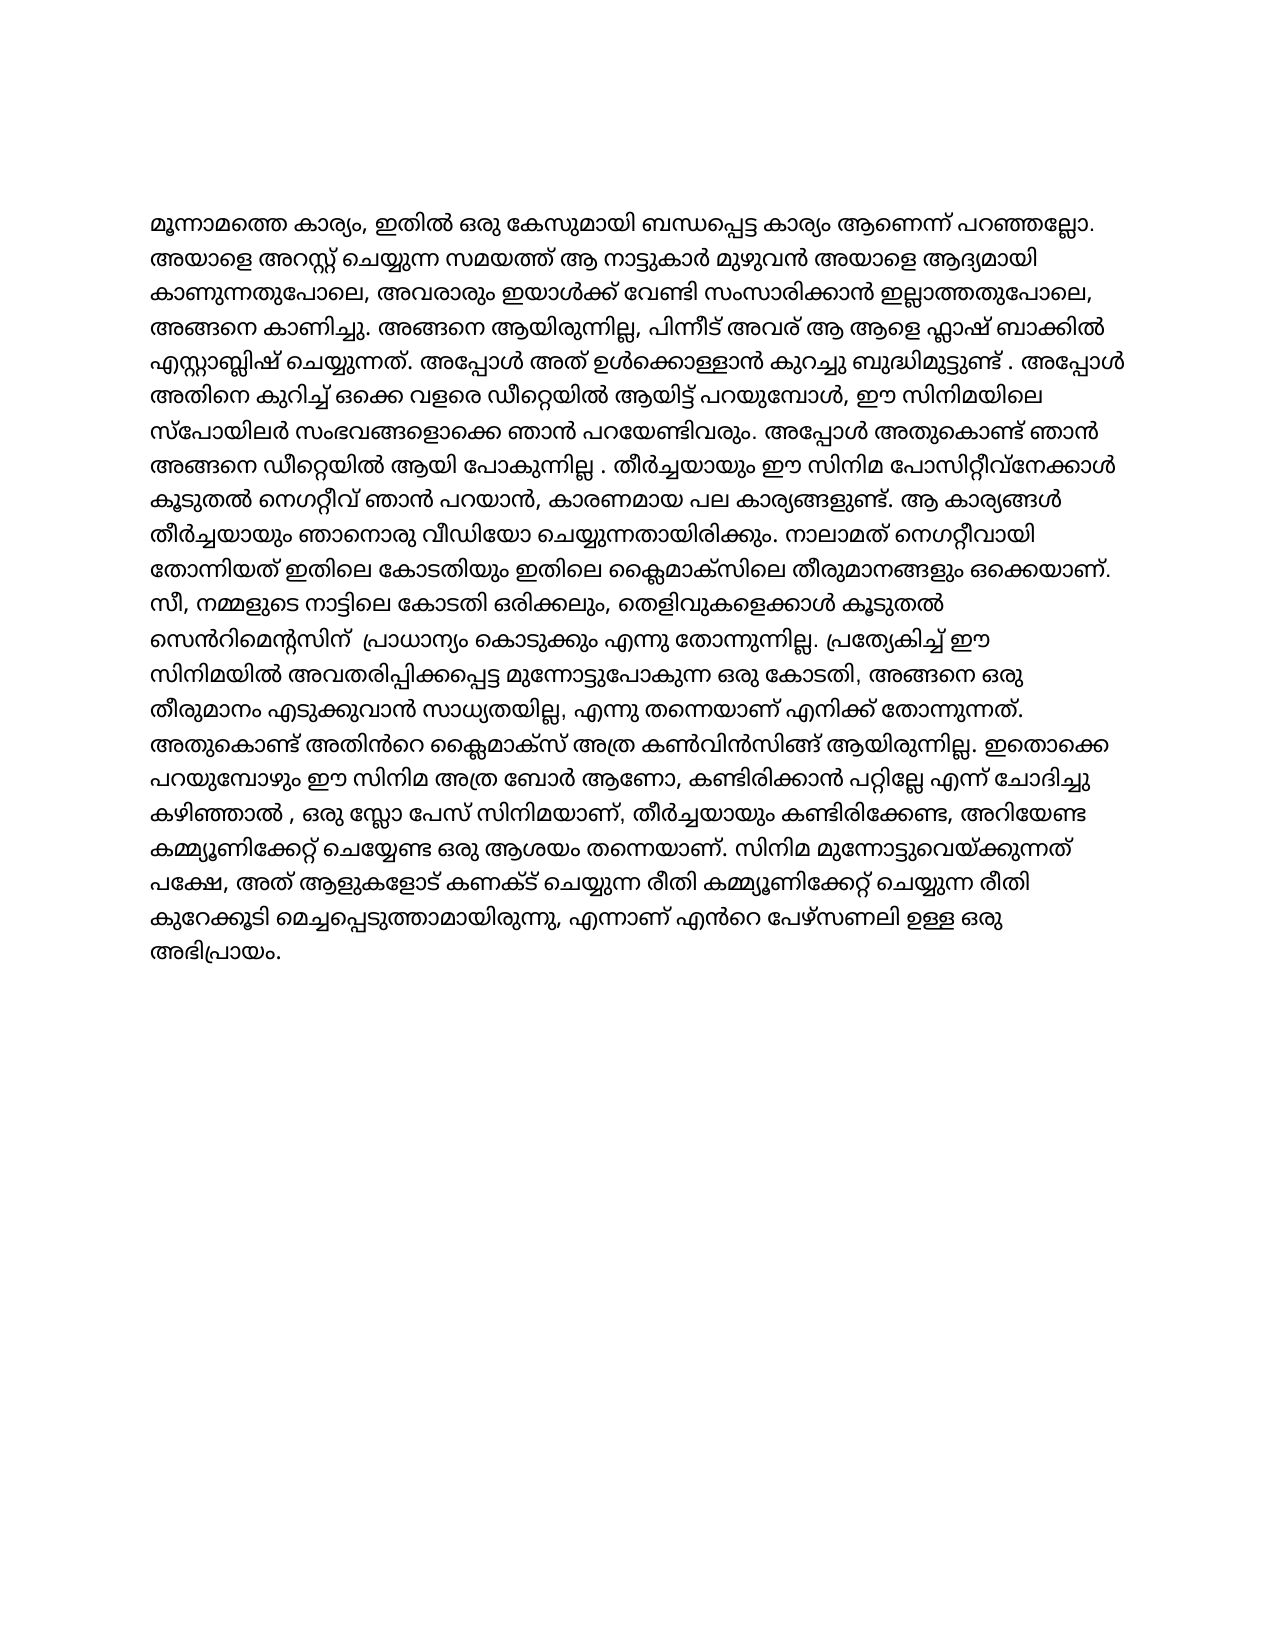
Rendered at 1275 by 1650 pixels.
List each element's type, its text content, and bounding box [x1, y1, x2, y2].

text മൂന്നാമത്തെ കാര്യം, ഇതിൽ ഒരു കേസുമായി ബന്ധപ്പെട്ട കാര്യം ആണെന്ന് പറഞ്ഞല്ലോ. അയാളെ അറസ്റ്റ് ചെയ്യുന്ന സമയത്ത് ആ നാട്ടുകാർ മുഴുവൻ അയാളെ ആദ്യമായി കാണുന്നതുപോലെ, അവരാരും ഇയാൾക്ക് വേണ്ടി സംസാരിക്കാൻ ഇല്ലാത്തതുപോലെ, അങ്ങനെ കാണിച്ചു. അങ്ങനെ ആയിരുന്നില്ല, പിന്നീട് അവര് ആ ആളെ ഫ്ലാഷ് ബാക്കിൽ എസ്റ്റാബ്ലിഷ് ചെയ്യുന്നത്. അപ്പോൾ അത് ഉൾക്കൊള്ളാൻ കുറച്ചു ബുദ്ധിമുട്ടുണ്ട് . അപ്പോൾ അതിനെ കുറിച്ച് ഒക്കെ വളരെ ഡീറ്റെയിൽ ആയിട്ട് പറയുമ്പോൾ, ഈ സിനിമയിലെ സ്പോയിലർ സംഭവങ്ങളൊക്കെ ഞാൻ പറയേണ്ടിവരും. അപ്പോൾ അതുകൊണ്ട് ഞാൻ അങ്ങനെ ഡീറ്റെയിൽ ആയി പോകുന്നില്ല . തീർച്ചയായും ഈ സിനിമ പോസിറ്റീവ്നേക്കാൾ കൂടുതൽ നെഗറ്റീവ് ഞാൻ പറയാൻ, കാരണമായ പല കാര്യങ്ങളുണ്ട്. ആ കാര്യങ്ങൾ തീർച്ചയായും ഞാനൊരു വീഡിയോ ചെയ്യുന്നതായിരിക്കും. നാലാമത് നെഗറ്റീവായി തോന്നിയത് ഇതിലെ കോടതിയും ഇതിലെ ക്ലൈമാക്സിലെ തീരുമാനങ്ങളും ഒക്കെയാണ്. സീ, നമ്മളുടെ നാട്ടിലെ കോടതി ഒരിക്കലും, തെളിവുകളെക്കാൾ കൂടുതൽ സെൻറിമെൻ്റസിന് പ്രാധാന്യം കൊടുക്കും എന്നു തോന്നുന്നില്ല. പ്രത്യേകിച്ച് ഈ സിനിമയിൽ അവതരിപ്പിക്കപ്പെട്ട മുന്നോട്ടുപോകുന്ന ഒരു കോടതി, അങ്ങനെ ഒരു തീരുമാനം എടുക്കുവാൻ സാധ്യതയില്ല, എന്നു തന്നെയാണ് എനിക്ക് തോന്നുന്നത്. അതുകൊണ്ട് അതിൻറെ ക്ലൈമാക്സ് അത്ര കൺവിൻസിങ്ങ് ആയിരുന്നില്ല. ഇതൊക്കെ പറയുമ്പോഴും ഈ സിനിമ അത്ര ബോർ ആണോ, കണ്ടിരിക്കാൻ പറ്റില്ലേ എന്ന് ചോദിച്ചു കഴിഞ്ഞാൽ , ഒരു സ്ലോ പേസ് സിനിമയാണ്, തീർച്ചയായും കണ്ടിരിക്കേണ്ട, അറിയേണ്ട കമ്മ്യൂണിക്കേറ്റ് ചെയ്യേണ്ട ഒരു ആശയം തന്നെയാണ്. സിനിമ മുന്നോട്ടുവെയ്ക്കുന്നത് പക്ഷേ, അത് ആളുകളോട് കണക്ട് ചെയ്യുന്ന രീതി കമ്മ്യൂണിക്കേറ്റ് ചെയ്യുന്ന രീതി കുറേക്കൂടി മെച്ചപ്പെടുത്താമായിരുന്നു, എന്നാണ് എൻറെ പേഴ്സണലി ഉള്ള ഒരു അഭിപ്രായം. [150, 210, 1125, 969]
